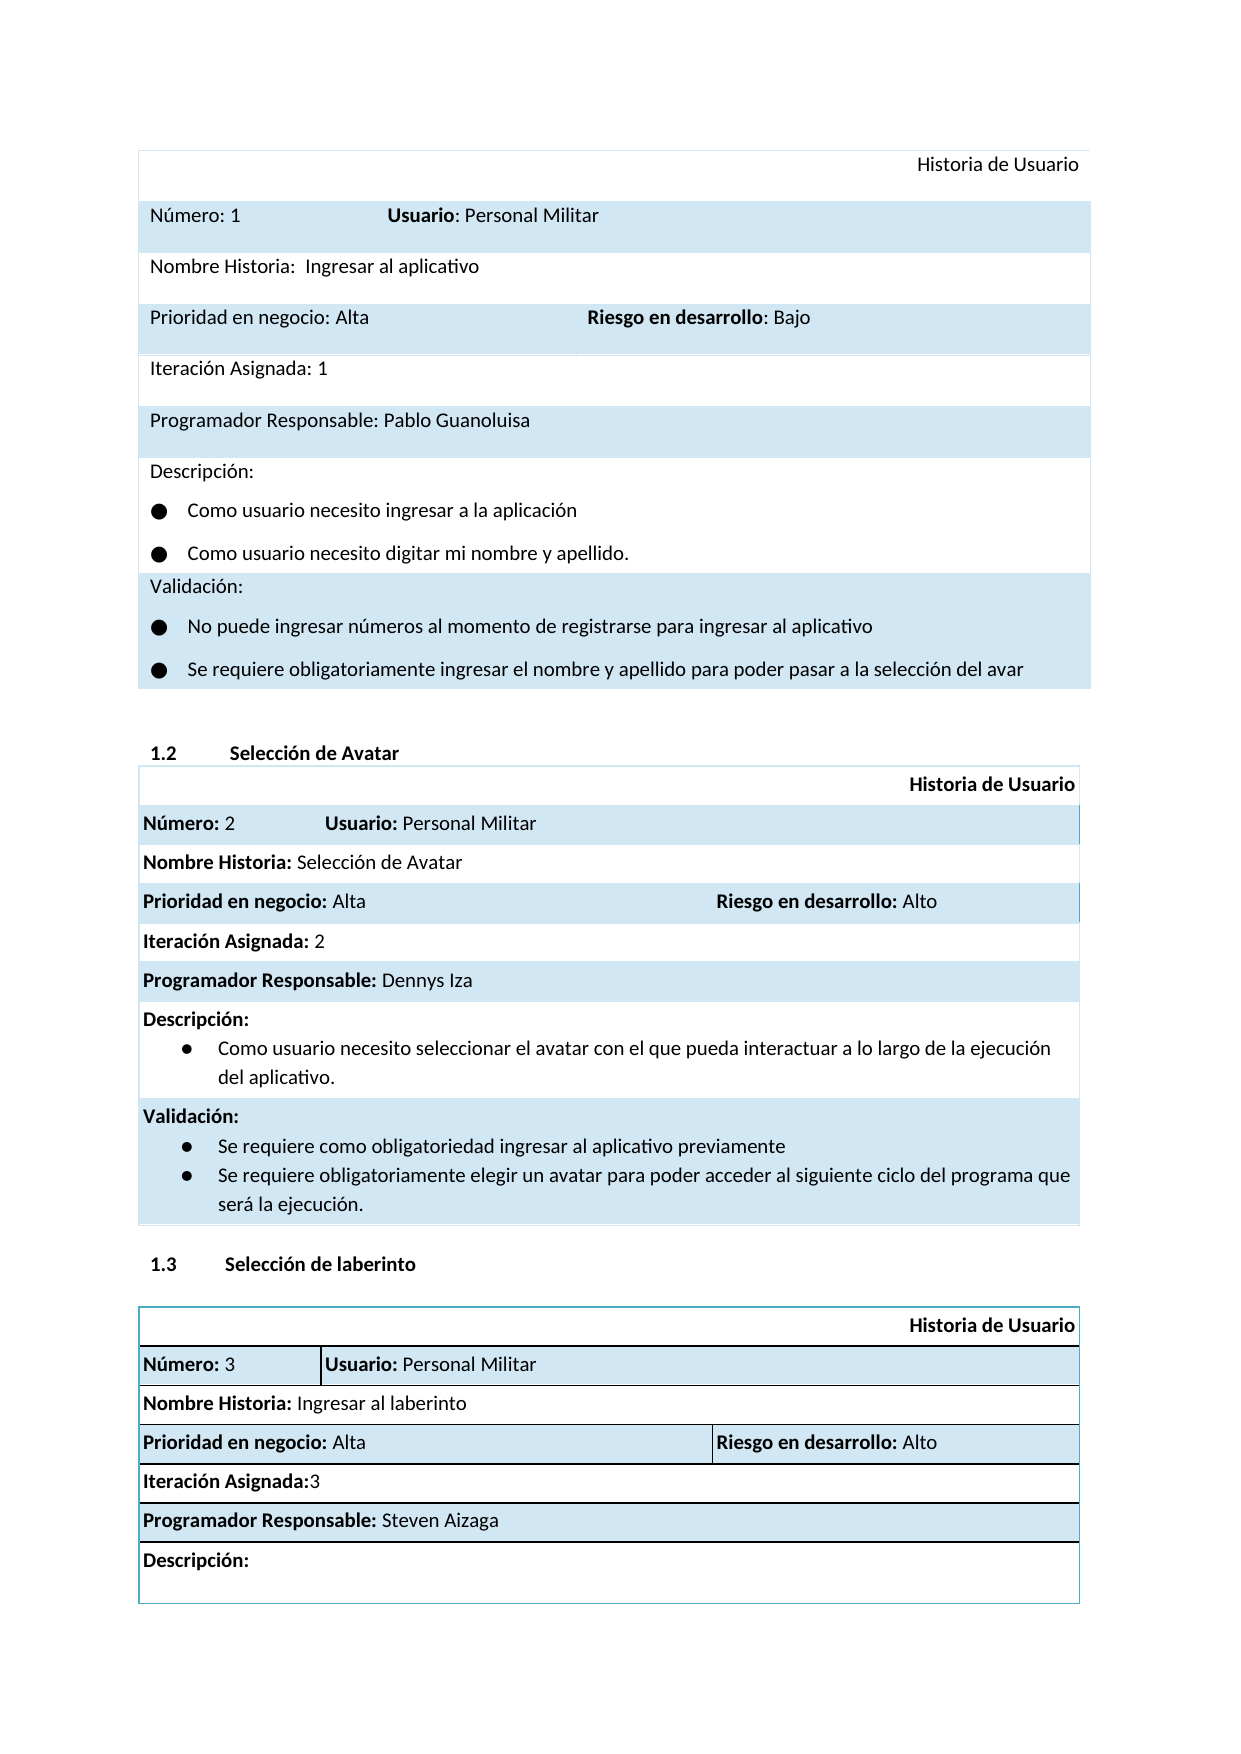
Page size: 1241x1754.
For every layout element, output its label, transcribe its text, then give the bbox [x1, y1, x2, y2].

table_cell Nombre Historia: Selección de Avatar [140, 845, 1079, 883]
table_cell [140, 1543, 1079, 1602]
table_cell Número: 2 [140, 806, 320, 844]
table_cell Iteración Asignada:3 [140, 1465, 1079, 1502]
table_header Historia de Usuario [140, 767, 1079, 804]
table_cell Descripción: Como usuario necesito seleccionar el avatar con el que pueda interactuar a lo largo de la ejecución del aplicativo. [140, 1002, 1079, 1098]
table_cell Descripción: Como usuario necesito ingresar a la aplicación Como usuario necesito digitar mi nombre y apellido. [139, 458, 1090, 572]
table_cell Nombre Historia: Ingresar al laberinto [140, 1386, 1079, 1424]
table_cell Validación: No puede ingresar números al momento de registrarse para ingresar al aplicativo Se requiere obligatoriamente ingresar el nombre y apellido para poder pasar a la selección del avar [139, 574, 1090, 688]
table_cell Riesgo en desarrollo: Bajo [577, 305, 1090, 354]
table_cell Número: 3 [140, 1347, 320, 1384]
table_cell Número: 1 [139, 202, 376, 252]
table_cell Iteración Asignada: 1 [139, 356, 1090, 406]
table_cell Iteración Asignada: 2 [140, 924, 1079, 961]
table_cell Usuario: Personal Militar [322, 1347, 1079, 1384]
table_cell Riesgo en desarrollo: Alto [713, 1425, 1079, 1463]
table_cell Prioridad en negocio: Alta [140, 885, 712, 922]
table_header Historia de Usuario [140, 1308, 1079, 1345]
table_header Historia de Usuario [139, 151, 1090, 201]
table_cell Nombre Historia: Ingresar al aplicativo [139, 253, 1090, 303]
table_cell Riesgo en desarrollo: Alto [713, 885, 1079, 922]
table_cell Usuario: Personal Militar [377, 202, 1090, 252]
table_cell Prioridad en negocio: Alta [139, 305, 576, 354]
table_cell Programador Responsable: Dennys Iza [140, 963, 1079, 1000]
table_cell Programador Responsable: Pablo Guanoluisa [139, 407, 1090, 457]
table_cell Usuario: Personal Militar [322, 806, 1079, 844]
text 1.3 Selección de laberinto [150, 1252, 1090, 1277]
table_cell Programador Responsable: Steven Aizaga [140, 1504, 1079, 1541]
table_cell Validación: Se requiere como obligatoriedad ingresar al aplicativo previamente Se requiere obligatoriamente elegir un avatar para poder acceder al siguiente ciclo del programa que será la ejecución. [140, 1100, 1079, 1224]
text 1.2 Selección de Avatar [150, 740, 1090, 765]
table_cell Prioridad en negocio: Alta [140, 1425, 712, 1463]
